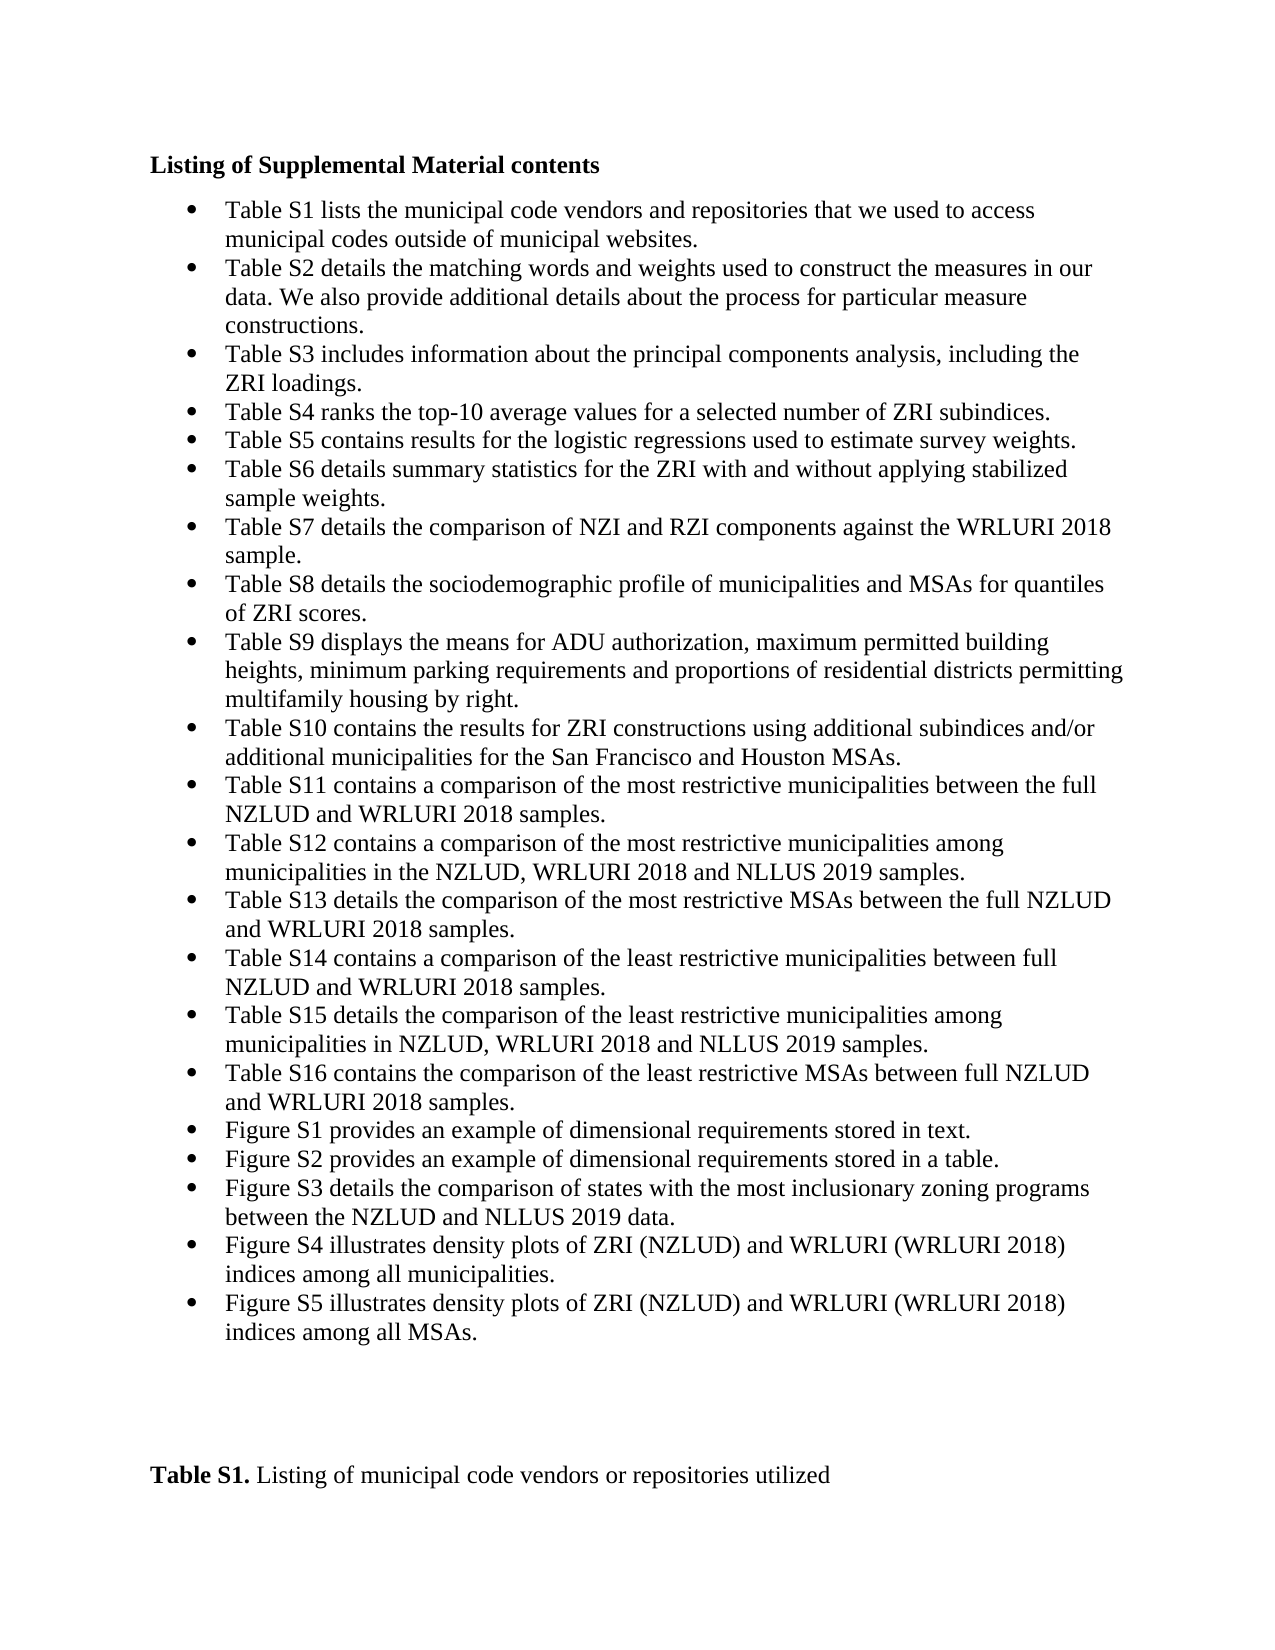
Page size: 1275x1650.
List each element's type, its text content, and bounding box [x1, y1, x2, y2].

list Figure S5 illustrates density plots of ZRI (NZLUD) and WRLURI (WRLURI 2018) indices among all MSAs. [187, 1288, 1125, 1345]
list Table S1 lists the municipal code vendors and repositories that we used to access municipal codes outside of municipal websites. [187, 195, 1125, 253]
list Table S9 displays the means for ADU authorization, maximum permitted building heights, minimum parking requirements and proportions of residential districts permitting multifamily housing by right. [187, 627, 1125, 713]
list Table S14 contains a comparison of the least restrictive municipalities between full NZLUD and WRLURI 2018 samples. [187, 943, 1125, 1000]
list Table S15 details the comparison of the least restrictive municipalities among municipalities in NZLUD, WRLURI 2018 and NLLUS 2019 samples. [187, 1000, 1125, 1058]
list Table S2 details the matching words and weights used to construct the measures in our data. We also provide additional details about the process for particular measure constructions. [187, 253, 1125, 339]
list Table S8 details the sociodemographic profile of municipalities and MSAs for quantiles of ZRI scores. [187, 569, 1125, 627]
list Table S10 contains the results for ZRI constructions using additional subindices and/or additional municipalities for the San Francisco and Houston MSAs. [187, 713, 1125, 770]
list Table S5 contains results for the logistic regressions used to estimate survey weights. [187, 425, 1125, 454]
list Table S7 details the comparison of NZI and RZI components against the WRLURI 2018 sample. [187, 512, 1125, 569]
text Listing of Supplemental Material contents [150, 150, 1125, 179]
list Table S12 contains a comparison of the most restrictive municipalities among municipalities in the NZLUD, WRLURI 2018 and NLLUS 2019 samples. [187, 828, 1125, 885]
list Table S11 contains a comparison of the most restrictive municipalities between the full NZLUD and WRLURI 2018 samples. [187, 770, 1125, 828]
list Figure S3 details the comparison of states with the most inclusionary zoning programs between the NZLUD and NLLUS 2019 data. [187, 1173, 1125, 1230]
list Table S3 includes information about the principal components analysis, including the ZRI loadings. [187, 339, 1125, 397]
list Table S4 ranks the top-10 average values for a selected number of ZRI subindices. [187, 397, 1125, 425]
list Figure S2 provides an example of dimensional requirements stored in a table. [187, 1144, 1125, 1173]
list Table S13 details the comparison of the most restrictive MSAs between the full NZLUD and WRLURI 2018 samples. [187, 885, 1125, 943]
list Figure S4 illustrates density plots of ZRI (NZLUD) and WRLURI (WRLURI 2018) indices among all municipalities. [187, 1230, 1125, 1288]
list Table S6 details summary statistics for the ZRI with and without applying stabilized sample weights. [187, 454, 1125, 512]
list Table S16 contains the comparison of the least restrictive MSAs between full NZLUD and WRLURI 2018 samples. [187, 1058, 1125, 1115]
list Figure S1 provides an example of dimensional requirements stored in text. [187, 1115, 1125, 1144]
text Table S1. Listing of municipal code vendors or repositories utilized [150, 1460, 1125, 1489]
